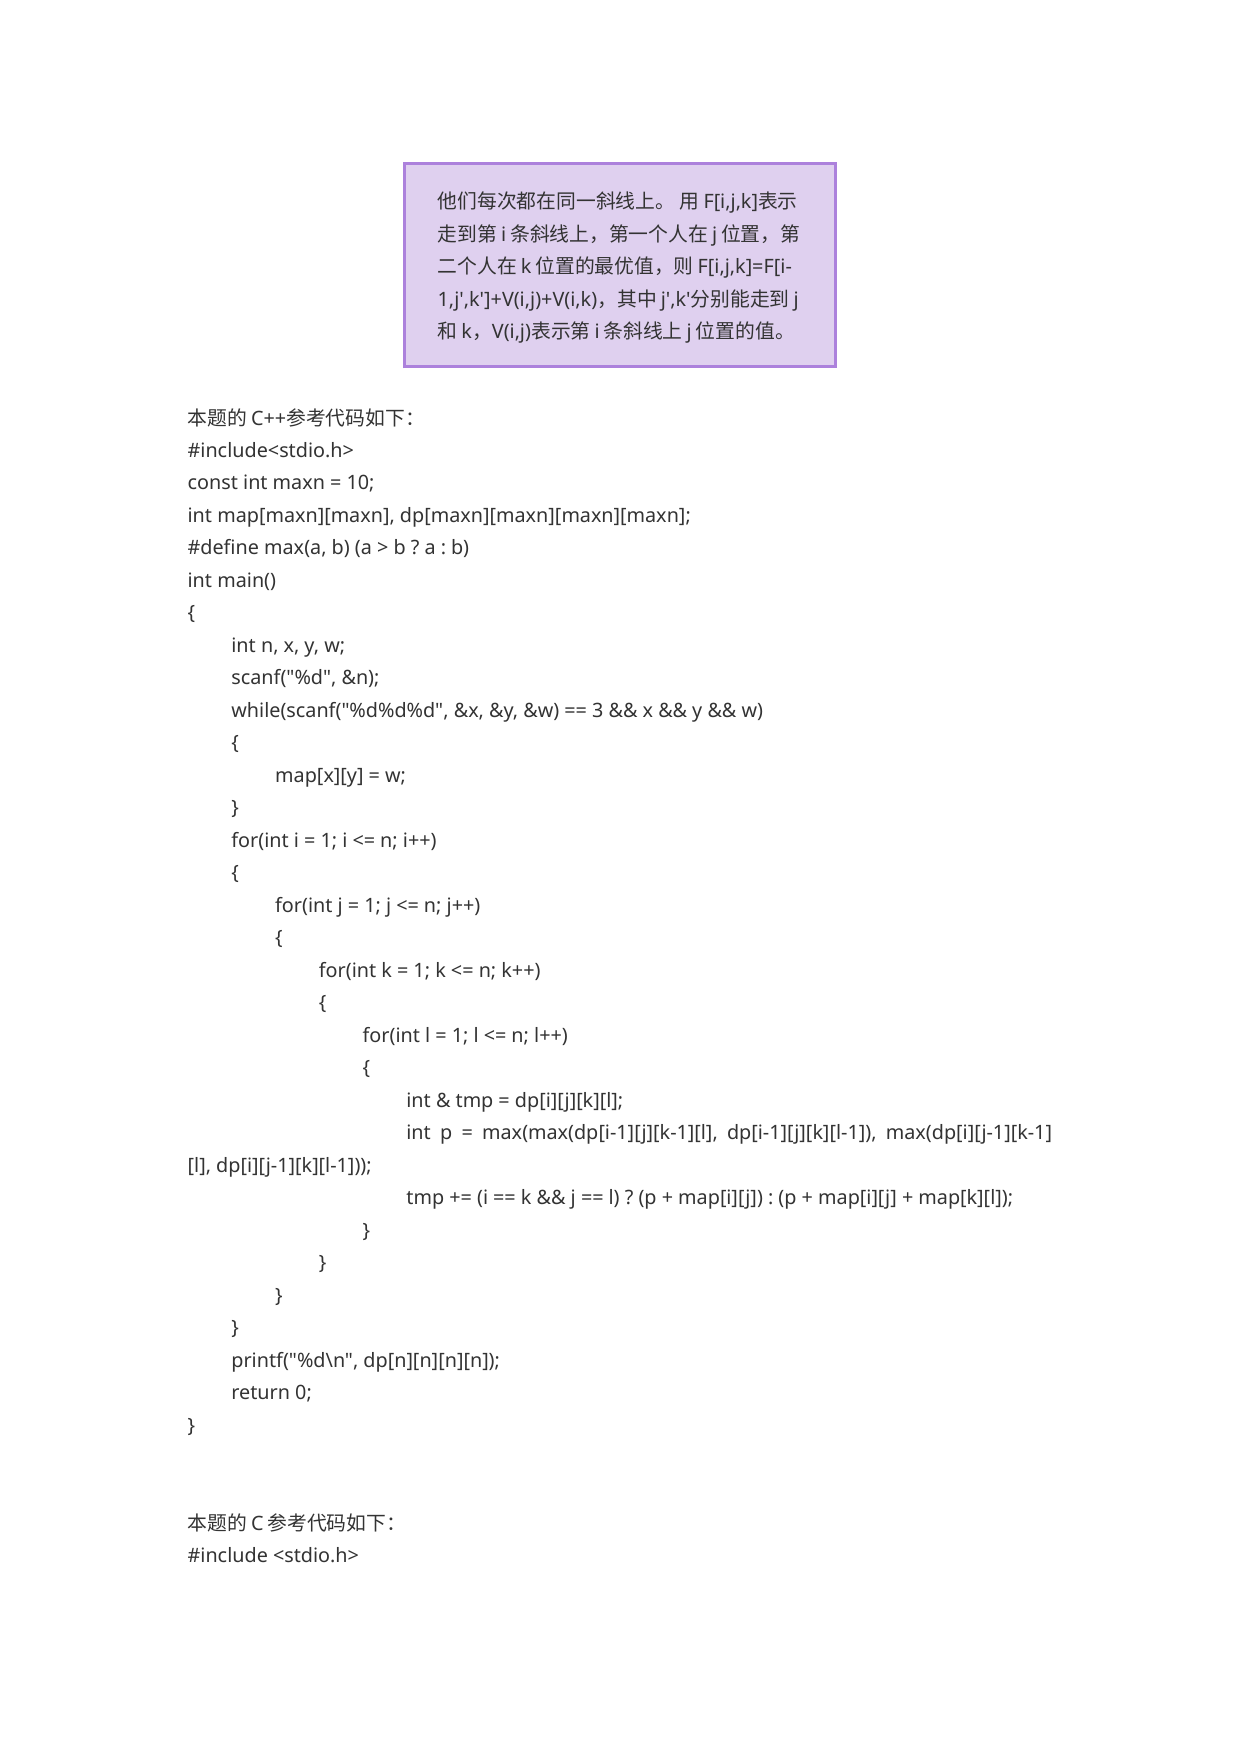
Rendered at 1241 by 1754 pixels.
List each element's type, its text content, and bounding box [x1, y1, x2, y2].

text #include<stdio.h> [187, 433, 1053, 466]
text { [187, 986, 1053, 1018]
text int map[maxn][maxn], dp[maxn][maxn][maxn][maxn]; [187, 498, 1053, 531]
text int & tmp = dp[i][j][k][l]; [187, 1083, 1053, 1116]
text #define max(a, b) (a > b ? a : b) [187, 531, 1053, 563]
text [406, 165, 834, 365]
text { [187, 856, 1053, 888]
text } [187, 1408, 1053, 1441]
text { [187, 1051, 1053, 1083]
text tmp += (i == k && j == l) ? (p + map[i][j]) : (p + map[i][j] + map[k][l]); [187, 1181, 1053, 1213]
text printf("%d\n", dp[n][n][n][n]); [187, 1343, 1053, 1376]
text } [187, 1213, 1053, 1246]
text for(int l = 1; l <= n; l++) [187, 1018, 1053, 1051]
text } [187, 791, 1053, 823]
text for(int k = 1; k <= n; k++) [187, 953, 1053, 986]
text { [187, 921, 1053, 953]
text 本题的C++参考代码如下： [187, 401, 1053, 433]
text for(int j = 1; j <= n; j++) [187, 888, 1053, 921]
text for(int i = 1; i <= n; i++) [187, 823, 1053, 856]
text { [187, 596, 1053, 628]
text int main() [187, 563, 1053, 596]
text } [187, 1278, 1053, 1311]
text #include <stdio.h> [187, 1538, 1053, 1571]
text while(scanf("%d%d%d", &x, &y, &w) == 3 && x && y && w) [187, 693, 1053, 726]
text } [187, 1311, 1053, 1343]
text map[x][y] = w; [187, 758, 1053, 791]
text } [187, 1246, 1053, 1278]
text int p = max(max(dp[i-1][j][k-1][l], dp[i-1][j][k][l-1]), max(dp[i][j-1][k-1][l], dp[i][j-1][k][l-1])); [187, 1116, 1053, 1181]
text int n, x, y, w; [187, 628, 1053, 661]
text return 0; [187, 1376, 1053, 1408]
text scanf("%d", &n); [187, 661, 1053, 693]
text { [187, 726, 1053, 758]
text 本题的C参考代码如下： [187, 1506, 1053, 1538]
text const int maxn = 10; [187, 466, 1053, 498]
